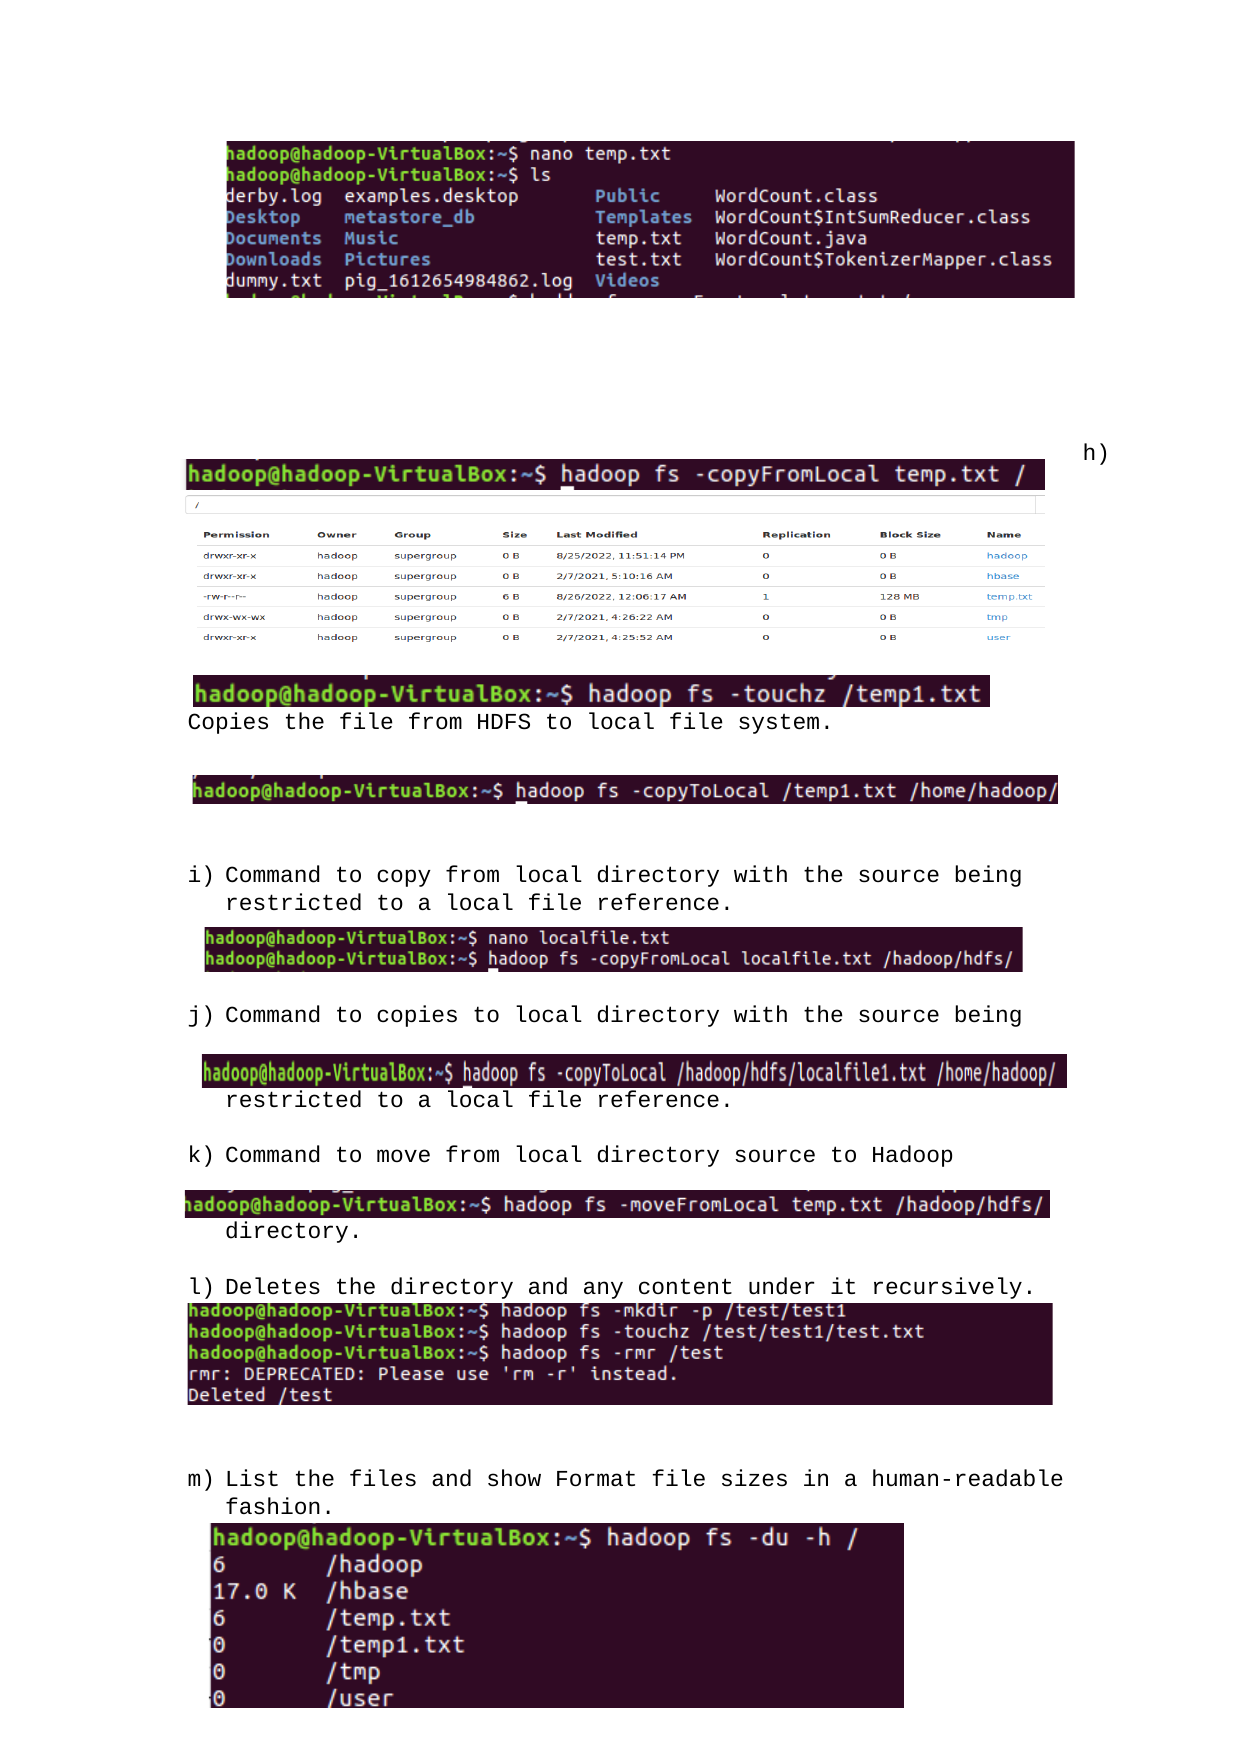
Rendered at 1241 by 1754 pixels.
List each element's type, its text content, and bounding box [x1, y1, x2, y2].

list Deletes the directory and any content under it recursively. [187, 1275, 1090, 1301]
picture [184, 1190, 1050, 1218]
list List the files and show Format file sizes in a human-readable fashion. [187, 1467, 1090, 1521]
picture [226, 141, 1075, 298]
picture [201, 1054, 1067, 1088]
picture [208, 1523, 904, 1708]
picture [204, 927, 1023, 972]
picture [193, 675, 990, 707]
picture [179, 459, 1045, 651]
picture [187, 1303, 1053, 1405]
list Command to copy from local directory with the source being restricted to a local file reference. [187, 864, 1090, 918]
picture [192, 775, 1058, 804]
